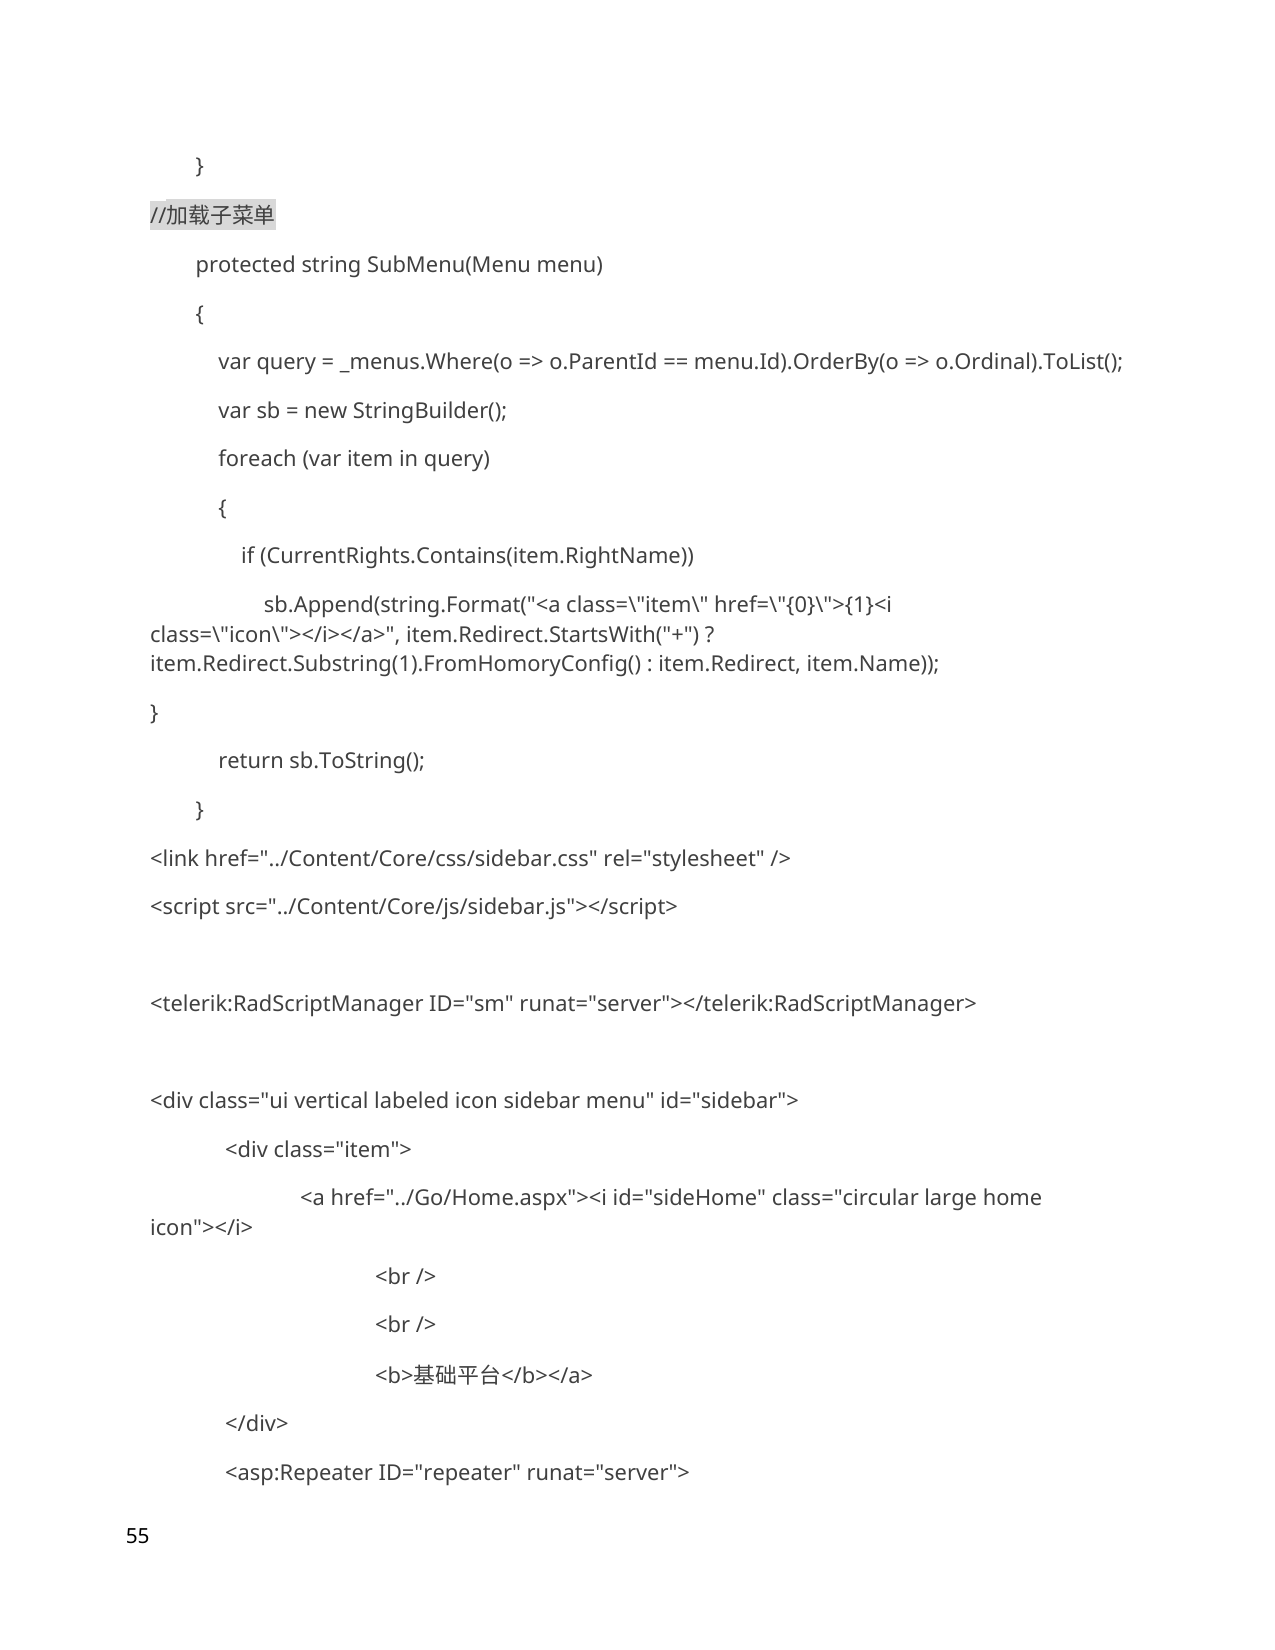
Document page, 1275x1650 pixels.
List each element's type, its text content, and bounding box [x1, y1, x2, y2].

text <br /> [150, 1309, 1125, 1339]
text foreach (var item in query) [150, 443, 1125, 473]
text { [150, 298, 1125, 327]
text <div class="ui vertical labeled icon sidebar menu" id="sidebar"> [150, 1085, 1125, 1115]
text //加载子菜单 [150, 198, 1125, 230]
text <telerik:RadScriptManager ID="sm" runat="server"></telerik:RadScriptManager> [150, 988, 1125, 1018]
text <link href="../Content/Core/css/sidebar.css" rel="stylesheet" /> [150, 843, 1125, 872]
text <div class="item"> [150, 1134, 1125, 1164]
text sb.Append(string.Format("<a class=\"item\" href=\"{0}\">{1}<i class=\"icon\"></i></a>", item.Redirect.StartsWith("+") ? item.Redirect.Substring(1).FromHomoryConfig() : item.Redirect, item.Name)); [150, 589, 1125, 678]
text if (CurrentRights.Contains(item.RightName)) [150, 540, 1125, 570]
text <a href="../Go/Home.aspx"><i id="sideHome" class="circular large home icon"></i> [150, 1182, 1125, 1242]
text </div> [150, 1408, 1125, 1438]
text <asp:Repeater ID="repeater" runat="server"> [150, 1457, 1125, 1487]
text <br /> [150, 1261, 1125, 1291]
text var query = _menus.Where(o => o.ParentId == menu.Id).OrderBy(o => o.Ordinal).ToList(); [150, 346, 1125, 376]
text protected string SubMenu(Menu menu) [150, 249, 1125, 279]
text } [150, 150, 1125, 180]
text } [150, 697, 1125, 727]
text <b>基础平台</b></a> [150, 1358, 1125, 1389]
text { [150, 492, 1125, 522]
text return sb.ToString(); [150, 746, 1125, 775]
text } [150, 794, 1125, 824]
text <script src="../Content/Core/js/sidebar.js"></script> [150, 891, 1125, 921]
text var sb = new StringBuilder(); [150, 395, 1125, 424]
